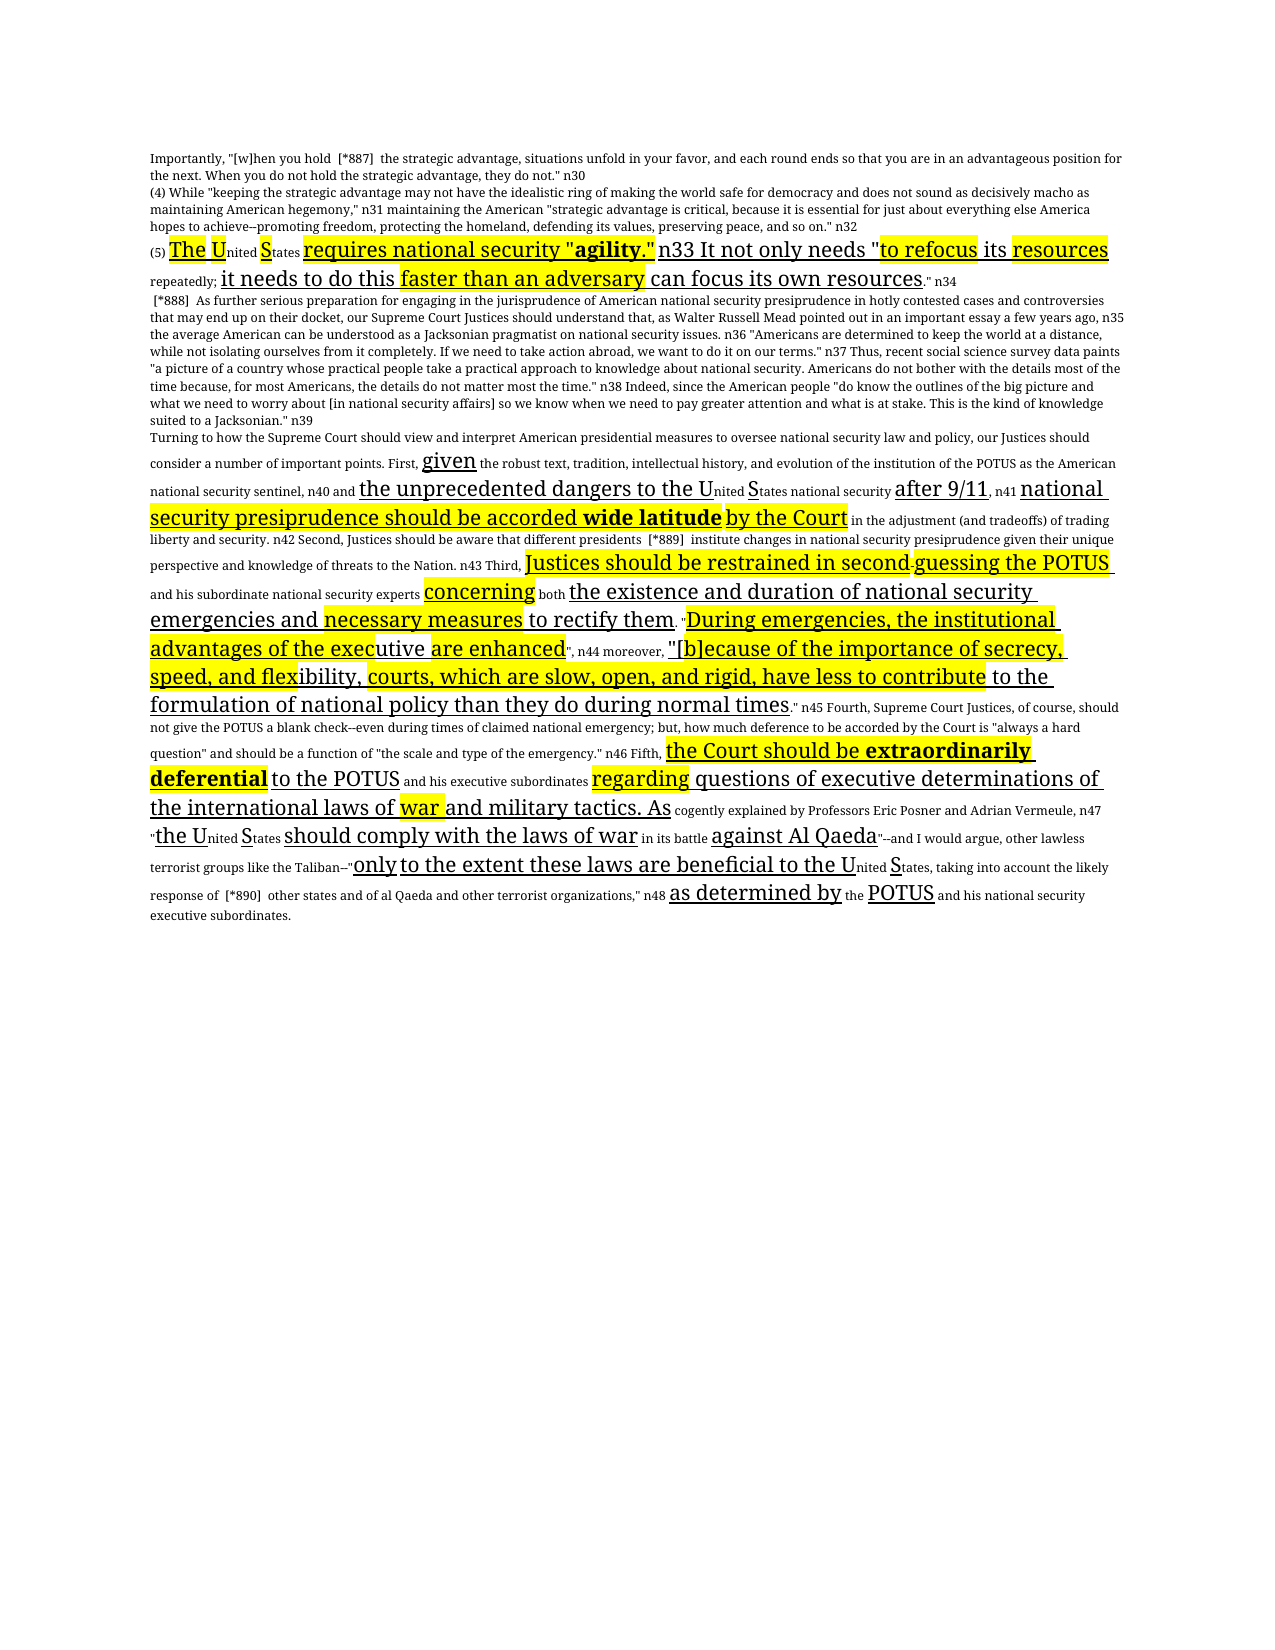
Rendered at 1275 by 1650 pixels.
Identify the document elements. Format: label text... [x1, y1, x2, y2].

text [*888] As further serious preparation for engaging in the jurisprudence of American national security presiprudence in hotly contested cases and controversies that may end up on their docket, our Supreme Court Justices should understand that, as Walter Russell Mead pointed out in an important essay a few years ago, n35 the average American can be understood as a Jacksonian pragmatist on national security issues. n36 "Americans are determined to keep the world at a distance, while not isolating ourselves from it completely. If we need to take action abroad, we want to do it on our terms." n37 Thus, recent social science survey data paints "a picture of a country whose practical people take a practical approach to knowledge about national security. Americans do not bother with the details most of the time because, for most Americans, the details do not matter most the time." n38 Indeed, since the American people "do know the outlines of the big picture and what we need to worry about [in national security affairs] so we know when we need to pay greater attention and what is at stake. This is the kind of knowledge suited to a Jacksonian." n39 [150, 292, 1125, 429]
text Turning to how the Supreme Court should view and interpret American presidential measures to oversee national security law and policy, our Justices should consider a number of important points. First, given the robust text, tradition, intellectual history, and evolution of the institution of the POTUS as the American national security sentinel, n40 and the unprecedented dangers to the United States national security after 9/11, n41 national security presiprudence should be accorded wide latitude by the Court in the adjustment (and tradeoffs) of trading liberty and security. n42 Second, Justices should be aware that different presidents [*889] institute changes in national security presiprudence given their unique perspective and knowledge of threats to the Nation. n43 Third, Justices should be restrained in second-guessing the POTUS and his subordinate national security experts concerning both the existence and duration of national security emergencies and necessary measures to rectify them. "During emergencies, the institutional advantages of the executive are enhanced", n44 moreover, "[b]ecause of the importance of secrecy, speed, and flexibility, courts, which are slow, open, and rigid, have less to contribute to the formulation of national policy than they do during normal times." n45 Fourth, Supreme Court Justices, of course, should not give the POTUS a blank check--even during times of claimed national emergency; but, how much deference to be accorded by the Court is "always a hard question" and should be a function of "the scale and type of the emergency." n46 Fifth, the Court should be extraordinarily deferential to the POTUS and his executive subordinates regarding questions of executive determinations of the international laws of war and military tactics. As cogently explained by Professors Eric Posner and Adrian Vermeule, n47 "the United States should comply with the laws of war in its battle against Al Qaeda"--and I would argue, other lawless terrorist groups like the Taliban--"only to the extent these laws are beneficial to the United States, taking into account the likely response of [*890] other states and of al Qaeda and other terrorist organizations," n48 as determined by the POTUS and his national security executive subordinates. [150, 429, 1125, 924]
text (4) While "keeping the strategic advantage may not have the idealistic ring of making the world safe for democracy and does not sound as decisively macho as maintaining American hegemony," n31 maintaining the American "strategic advantage is critical, because it is essential for just about everything else America hopes to achieve--promoting freedom, protecting the homeland, defending its values, preserving peace, and so on." n32 [150, 184, 1125, 235]
text (5) The United States requires national security "agility." n33 It not only needs "to refocus its resources repeatedly; it needs to do this faster than an adversary can focus its own resources." n34 [645, 235, 1125, 292]
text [150, 150, 1125, 184]
text (5) The United States requires national security "agility." n33 It not only needs "to refocus its resources repeatedly; it needs to do this faster than an adversary can focus its own resources." n34 [150, 235, 400, 292]
